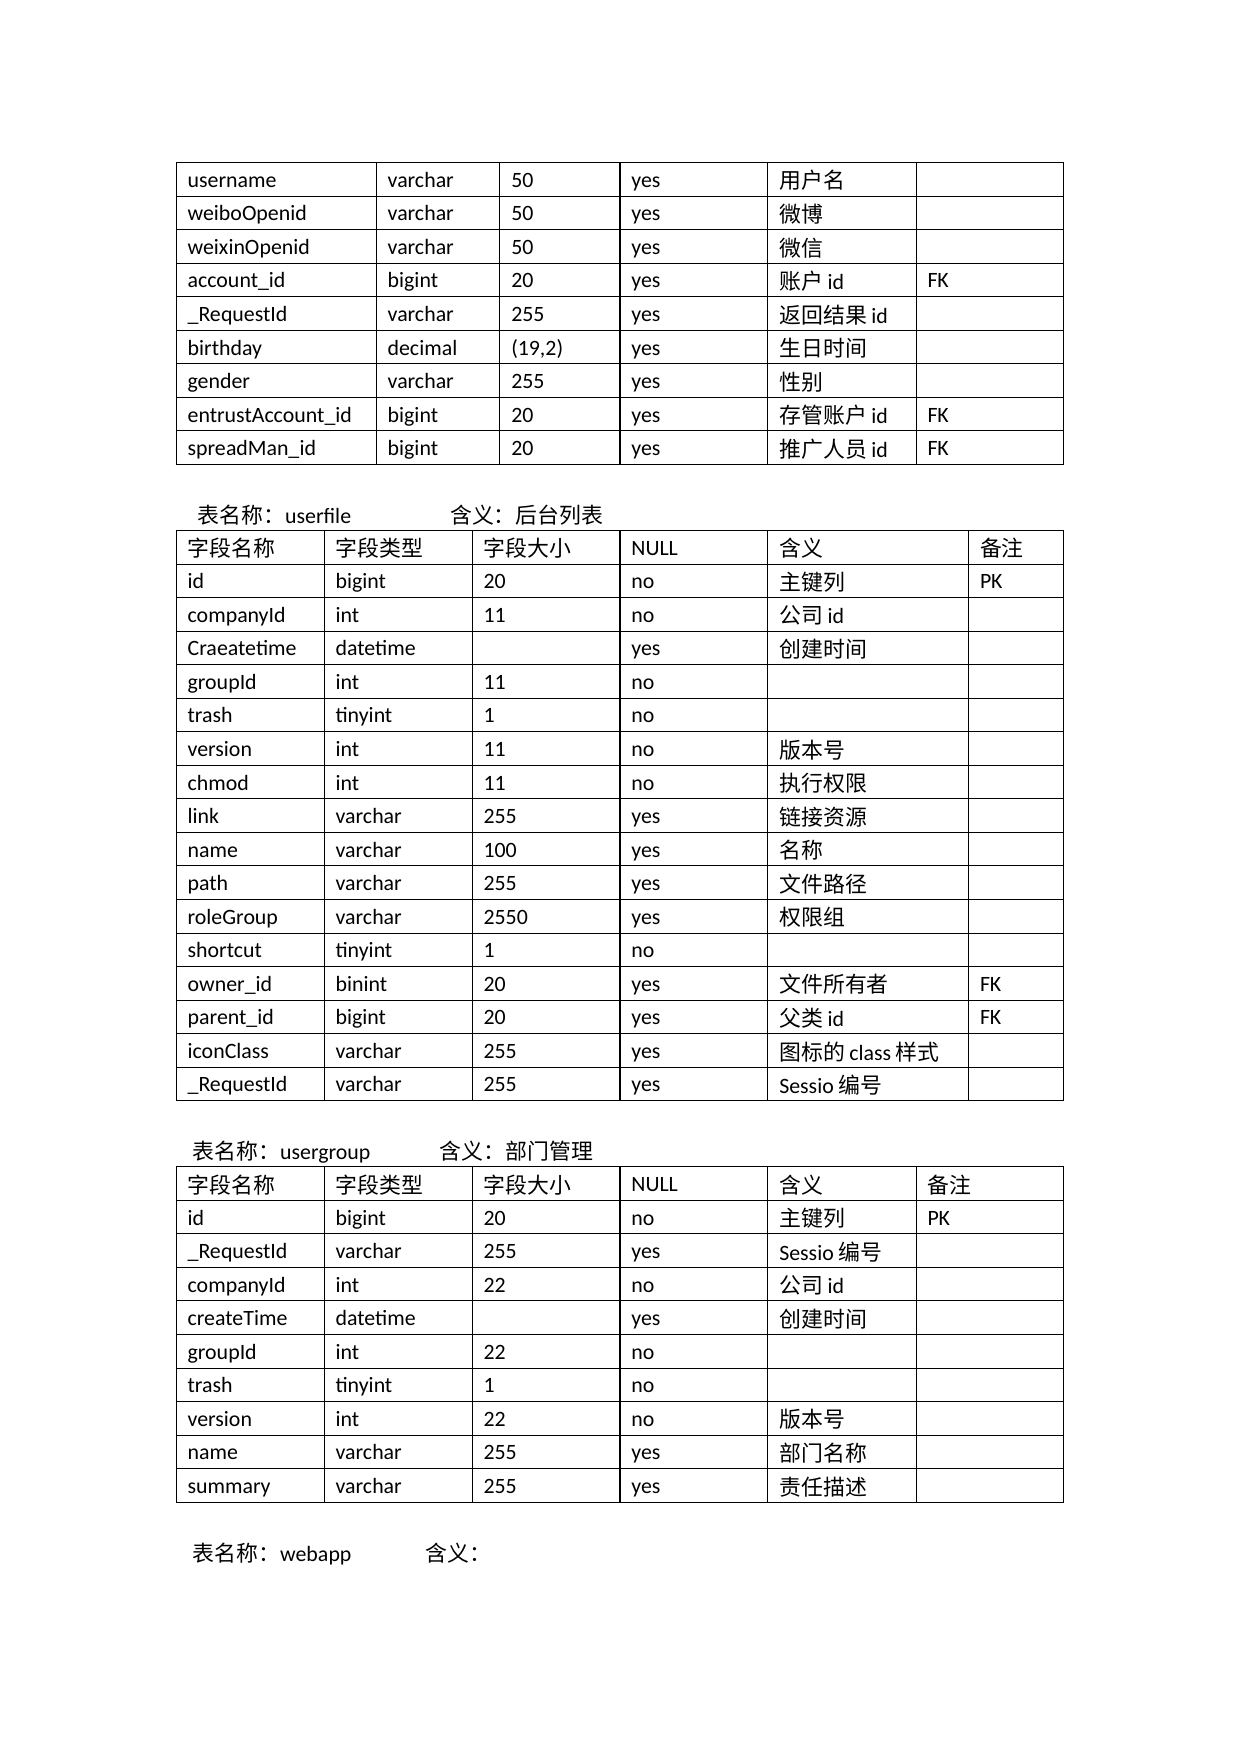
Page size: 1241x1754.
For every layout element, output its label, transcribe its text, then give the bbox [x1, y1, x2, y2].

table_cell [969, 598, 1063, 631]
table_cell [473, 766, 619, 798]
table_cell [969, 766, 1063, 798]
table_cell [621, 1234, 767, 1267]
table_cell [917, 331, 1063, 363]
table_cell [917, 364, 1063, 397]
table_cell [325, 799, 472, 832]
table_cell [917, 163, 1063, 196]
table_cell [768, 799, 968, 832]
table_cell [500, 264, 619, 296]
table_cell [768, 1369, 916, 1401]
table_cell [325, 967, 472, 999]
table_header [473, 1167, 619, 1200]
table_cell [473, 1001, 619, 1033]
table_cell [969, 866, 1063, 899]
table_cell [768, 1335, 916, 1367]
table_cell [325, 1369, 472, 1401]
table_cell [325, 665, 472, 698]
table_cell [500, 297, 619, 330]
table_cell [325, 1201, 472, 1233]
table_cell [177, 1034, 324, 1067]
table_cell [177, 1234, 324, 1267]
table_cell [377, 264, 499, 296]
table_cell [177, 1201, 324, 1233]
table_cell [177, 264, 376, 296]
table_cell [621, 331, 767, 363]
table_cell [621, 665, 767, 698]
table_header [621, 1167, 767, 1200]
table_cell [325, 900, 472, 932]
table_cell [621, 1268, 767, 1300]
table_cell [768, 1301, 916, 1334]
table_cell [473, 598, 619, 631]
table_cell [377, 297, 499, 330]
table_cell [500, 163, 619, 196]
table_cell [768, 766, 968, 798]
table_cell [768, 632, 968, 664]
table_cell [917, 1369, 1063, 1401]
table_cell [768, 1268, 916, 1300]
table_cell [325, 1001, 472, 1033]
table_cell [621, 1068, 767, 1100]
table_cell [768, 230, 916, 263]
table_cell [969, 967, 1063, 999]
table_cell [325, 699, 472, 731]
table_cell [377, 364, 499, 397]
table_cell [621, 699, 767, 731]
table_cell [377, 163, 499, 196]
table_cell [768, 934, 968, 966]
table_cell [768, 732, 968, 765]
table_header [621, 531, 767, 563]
text 表名称：webapp 含义： [187, 1535, 1053, 1568]
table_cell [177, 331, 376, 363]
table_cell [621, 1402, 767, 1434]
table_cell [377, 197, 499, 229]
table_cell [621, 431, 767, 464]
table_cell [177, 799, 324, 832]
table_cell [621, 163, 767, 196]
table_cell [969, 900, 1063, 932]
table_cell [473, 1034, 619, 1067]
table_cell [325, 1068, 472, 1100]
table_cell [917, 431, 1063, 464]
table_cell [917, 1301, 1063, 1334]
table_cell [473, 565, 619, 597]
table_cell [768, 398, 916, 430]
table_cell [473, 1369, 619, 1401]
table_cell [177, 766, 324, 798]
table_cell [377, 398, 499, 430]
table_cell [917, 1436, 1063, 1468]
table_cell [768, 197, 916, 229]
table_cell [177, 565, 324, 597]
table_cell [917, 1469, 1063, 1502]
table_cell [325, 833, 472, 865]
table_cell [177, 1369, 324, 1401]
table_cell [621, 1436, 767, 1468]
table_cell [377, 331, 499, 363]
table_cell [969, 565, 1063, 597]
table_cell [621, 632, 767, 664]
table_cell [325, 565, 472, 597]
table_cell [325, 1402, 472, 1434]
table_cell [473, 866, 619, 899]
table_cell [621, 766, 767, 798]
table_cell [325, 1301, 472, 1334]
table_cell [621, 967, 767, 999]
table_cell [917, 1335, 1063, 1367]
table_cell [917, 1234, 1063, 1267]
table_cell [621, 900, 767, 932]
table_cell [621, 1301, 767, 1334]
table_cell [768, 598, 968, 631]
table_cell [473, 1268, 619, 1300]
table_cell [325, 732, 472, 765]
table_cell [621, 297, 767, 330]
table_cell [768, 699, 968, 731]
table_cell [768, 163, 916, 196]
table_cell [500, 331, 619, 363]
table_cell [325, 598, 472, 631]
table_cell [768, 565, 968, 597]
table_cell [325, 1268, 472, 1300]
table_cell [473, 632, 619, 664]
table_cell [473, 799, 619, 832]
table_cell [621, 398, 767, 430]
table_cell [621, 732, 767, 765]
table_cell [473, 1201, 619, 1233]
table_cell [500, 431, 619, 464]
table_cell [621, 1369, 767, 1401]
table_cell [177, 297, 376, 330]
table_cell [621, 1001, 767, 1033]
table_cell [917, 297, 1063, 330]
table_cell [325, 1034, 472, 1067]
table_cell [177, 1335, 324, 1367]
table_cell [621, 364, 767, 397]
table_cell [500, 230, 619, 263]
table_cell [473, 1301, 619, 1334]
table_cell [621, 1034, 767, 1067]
text 表名称：userfile 含义：后台列表 [187, 497, 1053, 530]
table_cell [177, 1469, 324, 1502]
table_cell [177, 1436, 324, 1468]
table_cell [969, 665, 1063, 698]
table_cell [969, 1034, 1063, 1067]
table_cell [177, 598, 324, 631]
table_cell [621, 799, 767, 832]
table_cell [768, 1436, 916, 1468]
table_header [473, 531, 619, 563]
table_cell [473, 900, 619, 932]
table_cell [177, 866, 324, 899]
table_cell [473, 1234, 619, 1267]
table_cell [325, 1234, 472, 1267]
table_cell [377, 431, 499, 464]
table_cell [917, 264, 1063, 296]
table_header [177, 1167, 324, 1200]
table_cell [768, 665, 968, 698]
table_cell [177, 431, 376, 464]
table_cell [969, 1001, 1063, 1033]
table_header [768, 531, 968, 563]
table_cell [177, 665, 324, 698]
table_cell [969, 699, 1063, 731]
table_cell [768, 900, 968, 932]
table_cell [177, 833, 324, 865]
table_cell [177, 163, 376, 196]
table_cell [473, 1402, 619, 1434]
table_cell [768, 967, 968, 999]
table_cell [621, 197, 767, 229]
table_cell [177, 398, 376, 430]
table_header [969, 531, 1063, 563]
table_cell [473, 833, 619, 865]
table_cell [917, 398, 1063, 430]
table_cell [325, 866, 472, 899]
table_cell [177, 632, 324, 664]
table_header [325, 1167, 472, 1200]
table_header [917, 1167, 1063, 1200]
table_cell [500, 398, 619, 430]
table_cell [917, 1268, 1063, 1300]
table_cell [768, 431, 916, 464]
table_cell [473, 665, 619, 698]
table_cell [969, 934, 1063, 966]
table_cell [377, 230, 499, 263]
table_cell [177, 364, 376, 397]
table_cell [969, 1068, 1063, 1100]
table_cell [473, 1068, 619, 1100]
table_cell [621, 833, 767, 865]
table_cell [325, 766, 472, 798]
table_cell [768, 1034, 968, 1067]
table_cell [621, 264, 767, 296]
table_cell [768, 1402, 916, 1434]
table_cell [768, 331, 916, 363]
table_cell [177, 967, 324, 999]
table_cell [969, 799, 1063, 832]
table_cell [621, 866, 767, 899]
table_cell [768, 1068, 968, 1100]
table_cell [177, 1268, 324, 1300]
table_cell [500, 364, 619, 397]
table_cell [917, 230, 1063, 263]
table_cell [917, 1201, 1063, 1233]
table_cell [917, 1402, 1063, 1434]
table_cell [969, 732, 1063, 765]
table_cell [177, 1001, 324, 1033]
text 表名称：usergroup 含义：部门管理 [187, 1134, 1053, 1166]
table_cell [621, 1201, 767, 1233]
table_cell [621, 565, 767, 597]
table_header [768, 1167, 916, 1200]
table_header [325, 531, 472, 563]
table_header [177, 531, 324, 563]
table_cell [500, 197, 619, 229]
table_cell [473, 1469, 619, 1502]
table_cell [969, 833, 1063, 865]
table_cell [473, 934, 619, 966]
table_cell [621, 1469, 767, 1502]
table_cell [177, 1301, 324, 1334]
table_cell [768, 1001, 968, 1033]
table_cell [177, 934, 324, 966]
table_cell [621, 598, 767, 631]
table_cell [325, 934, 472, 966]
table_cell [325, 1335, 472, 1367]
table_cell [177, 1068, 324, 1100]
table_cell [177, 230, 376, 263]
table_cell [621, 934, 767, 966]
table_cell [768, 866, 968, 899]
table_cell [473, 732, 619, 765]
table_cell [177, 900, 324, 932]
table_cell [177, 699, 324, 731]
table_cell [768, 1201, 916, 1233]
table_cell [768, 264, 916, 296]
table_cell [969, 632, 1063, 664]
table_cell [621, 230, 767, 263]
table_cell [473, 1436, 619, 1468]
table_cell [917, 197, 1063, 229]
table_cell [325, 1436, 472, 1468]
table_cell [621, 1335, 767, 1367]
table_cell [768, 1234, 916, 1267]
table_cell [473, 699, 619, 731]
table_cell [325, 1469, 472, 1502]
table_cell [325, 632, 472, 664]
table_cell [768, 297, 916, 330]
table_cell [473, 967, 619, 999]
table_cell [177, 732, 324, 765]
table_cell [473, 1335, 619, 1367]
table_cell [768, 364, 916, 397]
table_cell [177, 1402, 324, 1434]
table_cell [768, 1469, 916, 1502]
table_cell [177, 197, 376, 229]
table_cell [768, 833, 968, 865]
